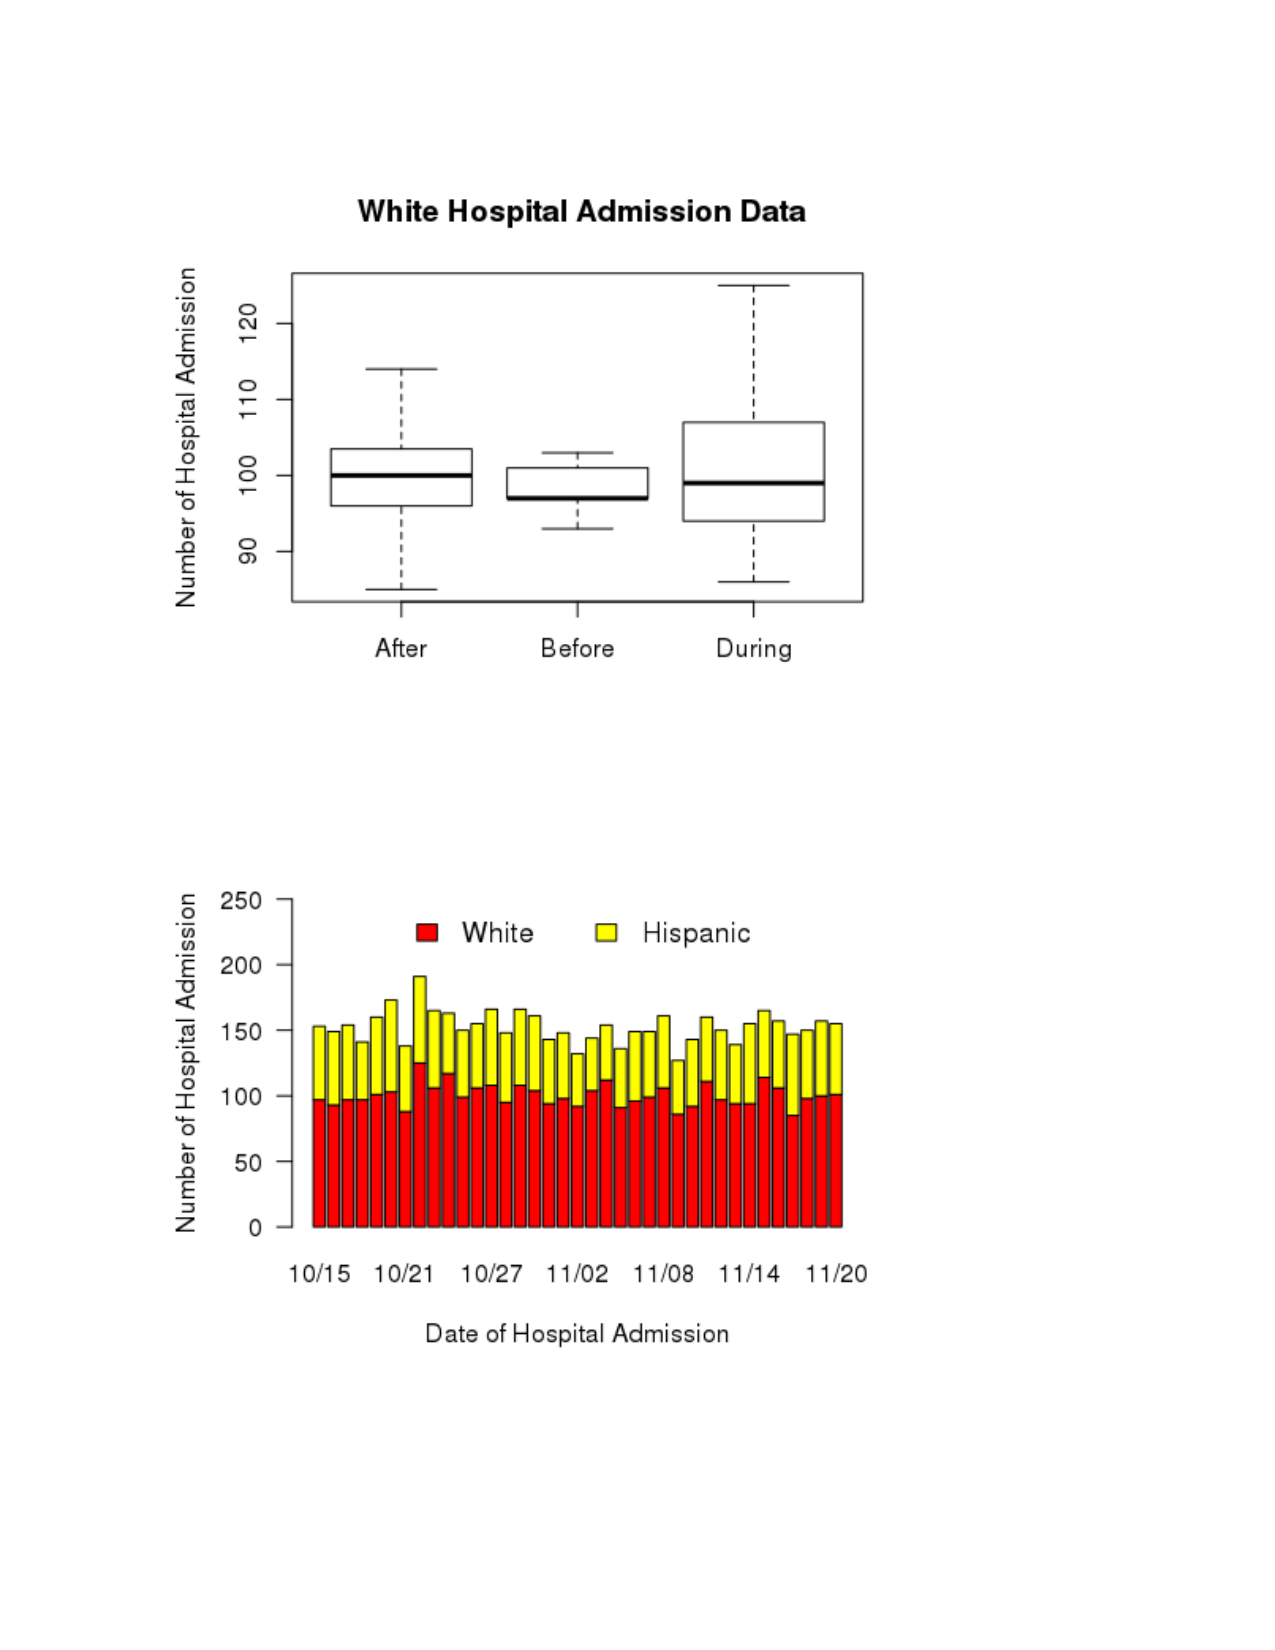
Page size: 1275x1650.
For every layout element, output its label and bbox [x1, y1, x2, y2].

picture [168, 775, 927, 1382]
picture [168, 150, 927, 757]
